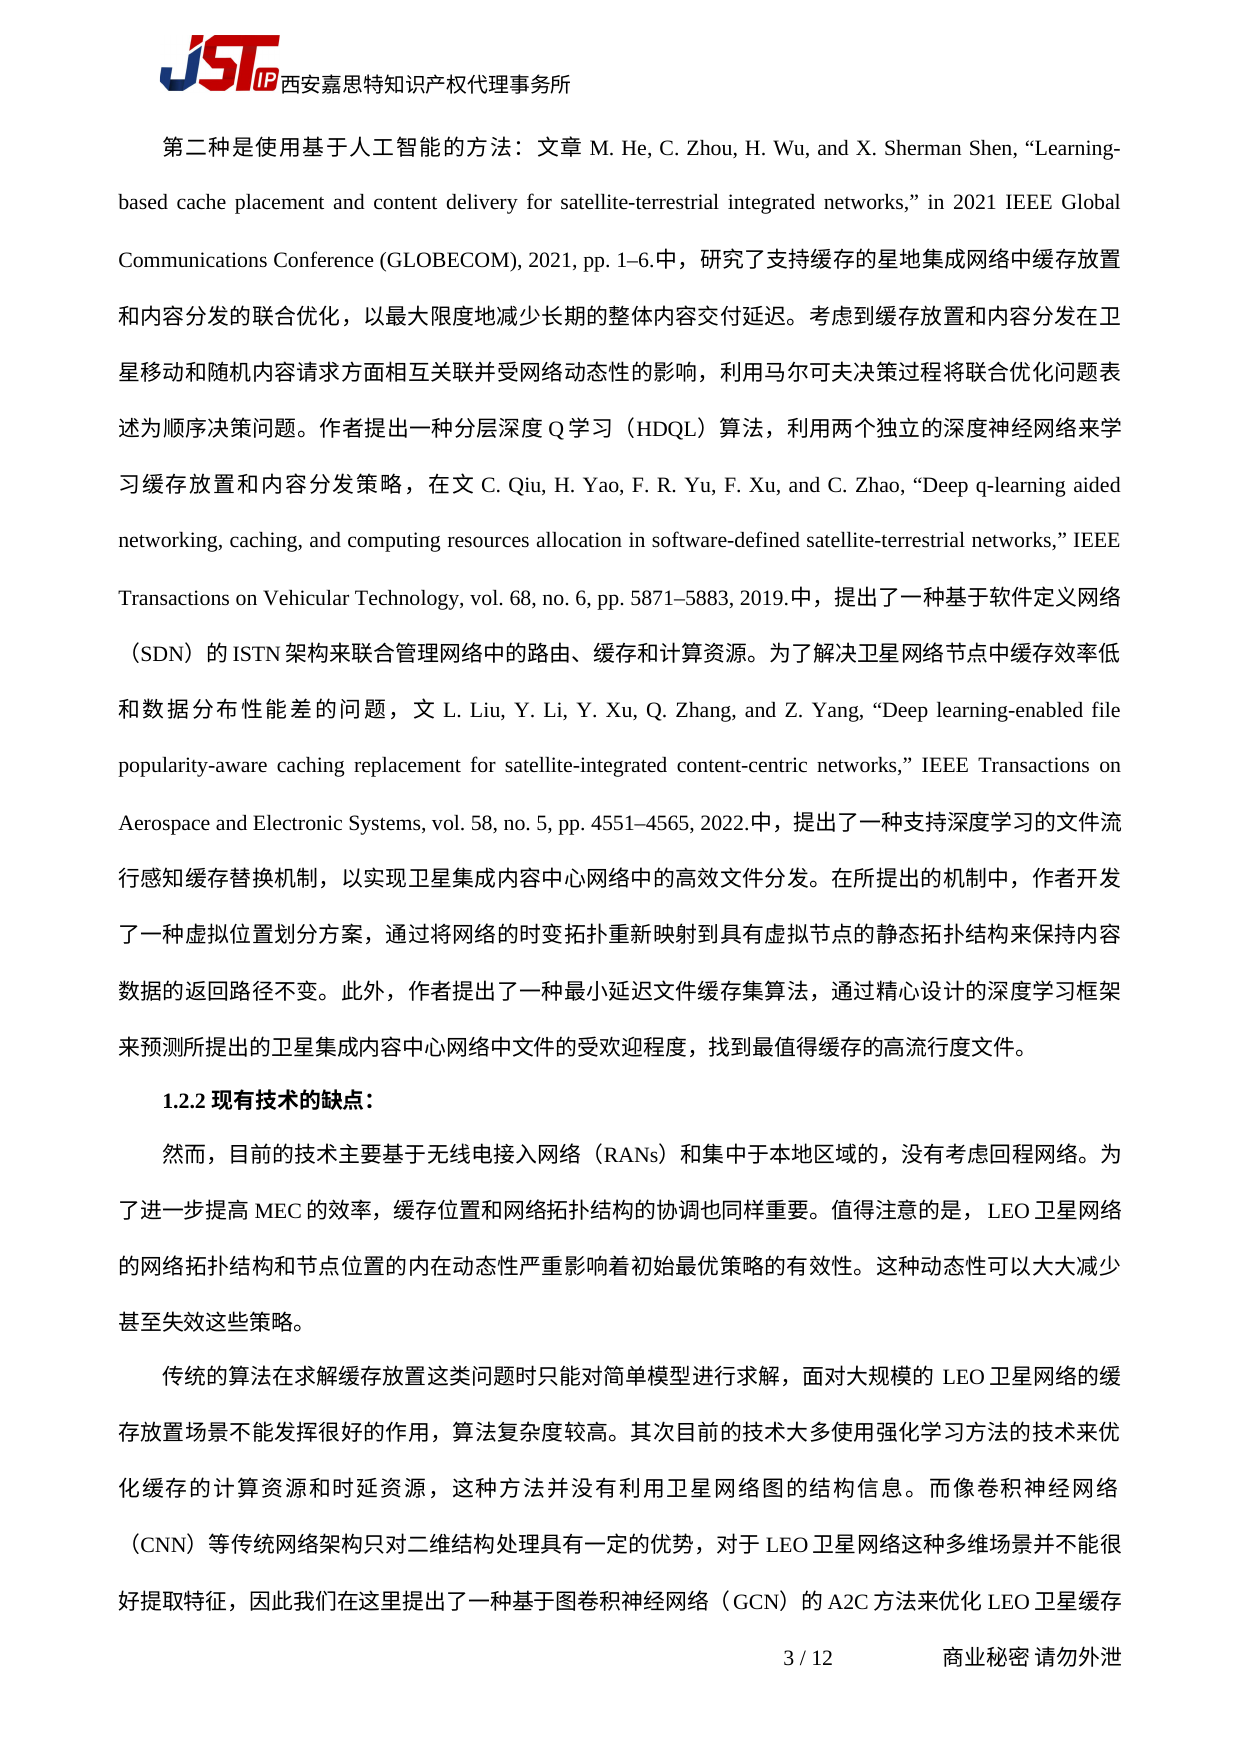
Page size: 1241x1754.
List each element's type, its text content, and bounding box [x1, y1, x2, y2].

picture [159, 35, 280, 93]
text 然而，目前的技术主要基于无线电接入网络（RANs）和集中于本地区域的，没有考虑回程网络。为了进一步提高MEC的效率，缓存位置和网络拓扑结构的协调也同样重要。值得注意的是，LEO卫星网络的网络拓扑结构和节点位置的内在动态性严重影响着初始最优策略的有效性。这种动态性可以大大减少甚至失效这些策略。 [118, 1134, 1122, 1340]
text 1.2.2 现有技术的缺点： [118, 1080, 1122, 1118]
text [118, 1356, 1122, 1618]
text 第二种是使用基于人工智能的方法：文章M. He, C. Zhou, H. Wu, and X. Sherman Shen, “Learning-based cache placement and content delivery for satellite-terrestrial integrated networks,” in 2021 IEEE Global Communications Conference (GLOBECOM), 2021, pp. 1–6.中，研究了支持缓存的星地集成网络中缓存放置和内容分发的联合优化，以最大限度地减少长期的整体内容交付延迟。考虑到缓存放置和内容分发在卫星移动和随机内容请求方面相互关联并受网络动态性的影响，利用马尔可夫决策过程将联合优化问题表述为顺序决策问题。作者提出一种分层深度Q学习（HDQL）算法，利用两个独立的深度神经网络来学习缓存放置和内容分发策略，在文C. Qiu, H. Yao, F. R. Yu, F. Xu, and C. Zhao, “Deep q-learning aided networking, caching, and computing resources allocation in software-defined satellite-terrestrial networks,” IEEE Transactions on Vehicular Technology, vol. 68, no. 6, pp. 5871–5883, 2019.中，提出了一种基于软件定义网络（SDN）的ISTN架构来联合管理网络中的路由、缓存和计算资源。为了解决卫星网络节点中缓存效率低和数据分布性能差的问题，文L. Liu, Y. Li, Y. Xu, Q. Zhang, and Z. Yang, “Deep learning-enabled file popularity-aware caching replacement for satellite-integrated content-centric networks,” IEEE Transactions on Aerospace and Electronic Systems, vol. 58, no. 5, pp. 4551–4565, 2022.中，提出了一种支持深度学习的文件流行感知缓存替换机制，以实现卫星集成内容中心网络中的高效文件分发。在所提出的机制中，作者开发了一种虚拟位置划分方案，通过将网络的时变拓扑重新映射到具有虚拟节点的静态拓扑结构来保持内容数据的返回路径不变。此外，作者提出了一种最小延迟文件缓存集算法，通过精心设计的深度学习框架来预测所提出的卫星集成内容中心网络中文件的受欢迎程度，找到最值得缓存的高流行度文件。 [118, 127, 1122, 1064]
